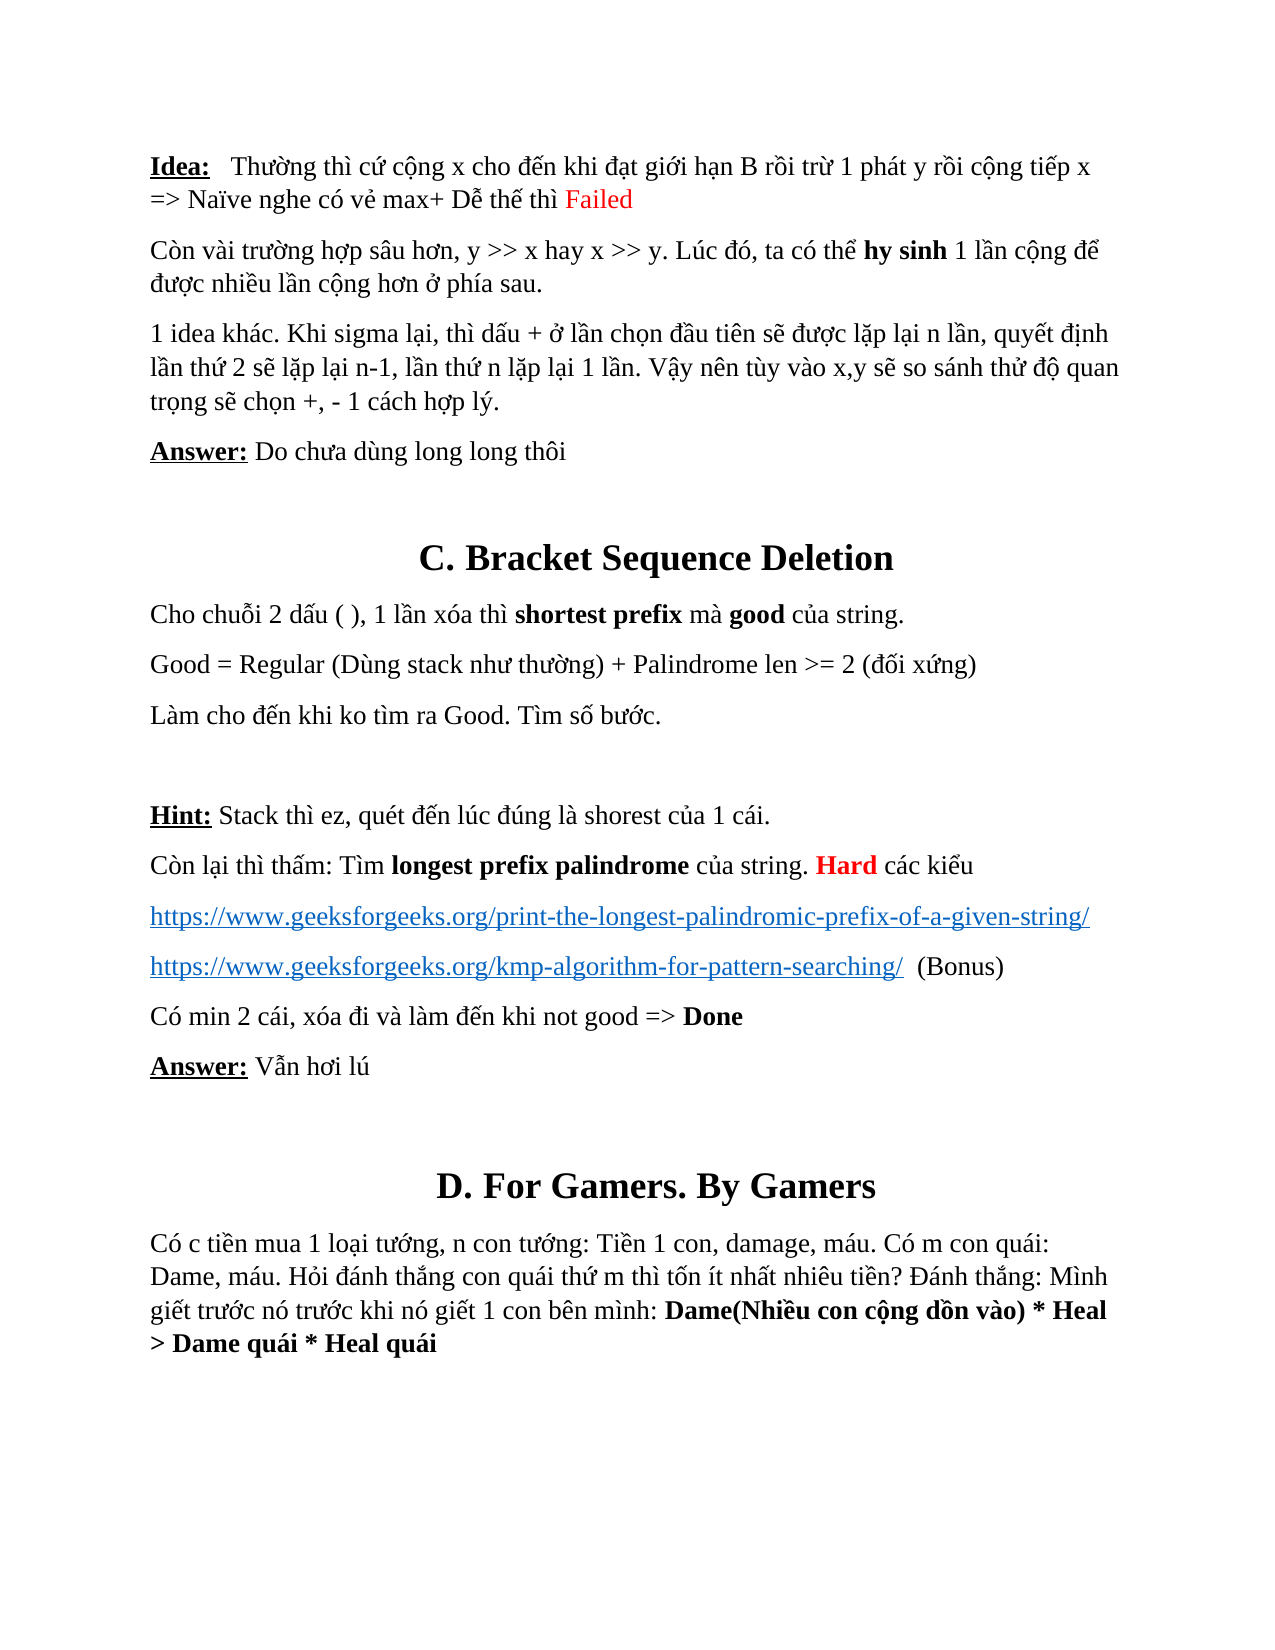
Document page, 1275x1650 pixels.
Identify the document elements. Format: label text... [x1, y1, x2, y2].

list For Gamers. By Gamers [187, 1164, 1125, 1207]
text Có min 2 cái, xóa đi và làm đến khi not good => Done [150, 1000, 1125, 1031]
list Bracket Sequence Deletion [187, 535, 1125, 578]
text Hint: Stack thì ez, quét đến lúc đúng là shorest của 1 cái. [150, 799, 1125, 830]
text Answer: Do chưa dùng long long thôi [150, 435, 1125, 466]
text Còn lại thì thấm: Tìm longest prefix palindrome của string. Hard các kiểu [150, 849, 1125, 881]
text Cho chuỗi 2 dấu ( ), 1 lần xóa thì shortest prefix mà good của string. [150, 598, 1125, 629]
text Làm cho đến khi ko tìm ra Good. Tìm số bước. [150, 699, 1125, 730]
text Còn vài trường hợp sâu hơn, y >> x hay x >> y. Lúc đó, ta có thể hy sinh 1 lần cộng để được nhiều lần cộng hơn ở phía sau. [150, 234, 1125, 298]
text Good = Regular (Dùng stack như thường) + Palindrome len >= 2 (đối xứng) [150, 649, 1125, 680]
text Có c tiền mua 1 loại tướng, n con tướng: Tiền 1 con, damage, máu. Có m con quái: Dame, máu. Hỏi đánh thắng con quái thứ m thì tốn ít nhất nhiêu tiền? Đánh thắng: Mình giết trước nó trước khi nó giết 1 con bên mình: Dame(Nhiều con cộng dồn vào) * Heal > Dame quái * Heal quái [150, 1227, 1125, 1359]
text https://www.geeksforgeeks.org/kmp-algorithm-for-pattern-searching/ (Bonus) [150, 950, 1125, 981]
text Answer: Vẫn hơi lú [150, 1050, 1125, 1081]
text 1 idea khác. Khi sigma lại, thì dấu + ở lần chọn đầu tiên sẽ được lặp lại n lần, quyết định lần thứ 2 sẽ lặp lại n-1, lần thứ n lặp lại 1 lần. Vậy nên tùy vào x,y sẽ so sánh thử độ quan trọng sẽ chọn +, - 1 cách hợp lý. [150, 317, 1125, 416]
text Idea: Thường thì cứ cộng x cho đến khi đạt giới hạn B rồi trừ 1 phát y rồi cộng tiếp x => Naïve nghe có vẻ max+ Dễ thế thì Failed [150, 150, 1125, 215]
text https://www.geeksforgeeks.org/print-the-longest-palindromic-prefix-of-a-given-string/ [150, 900, 1125, 931]
